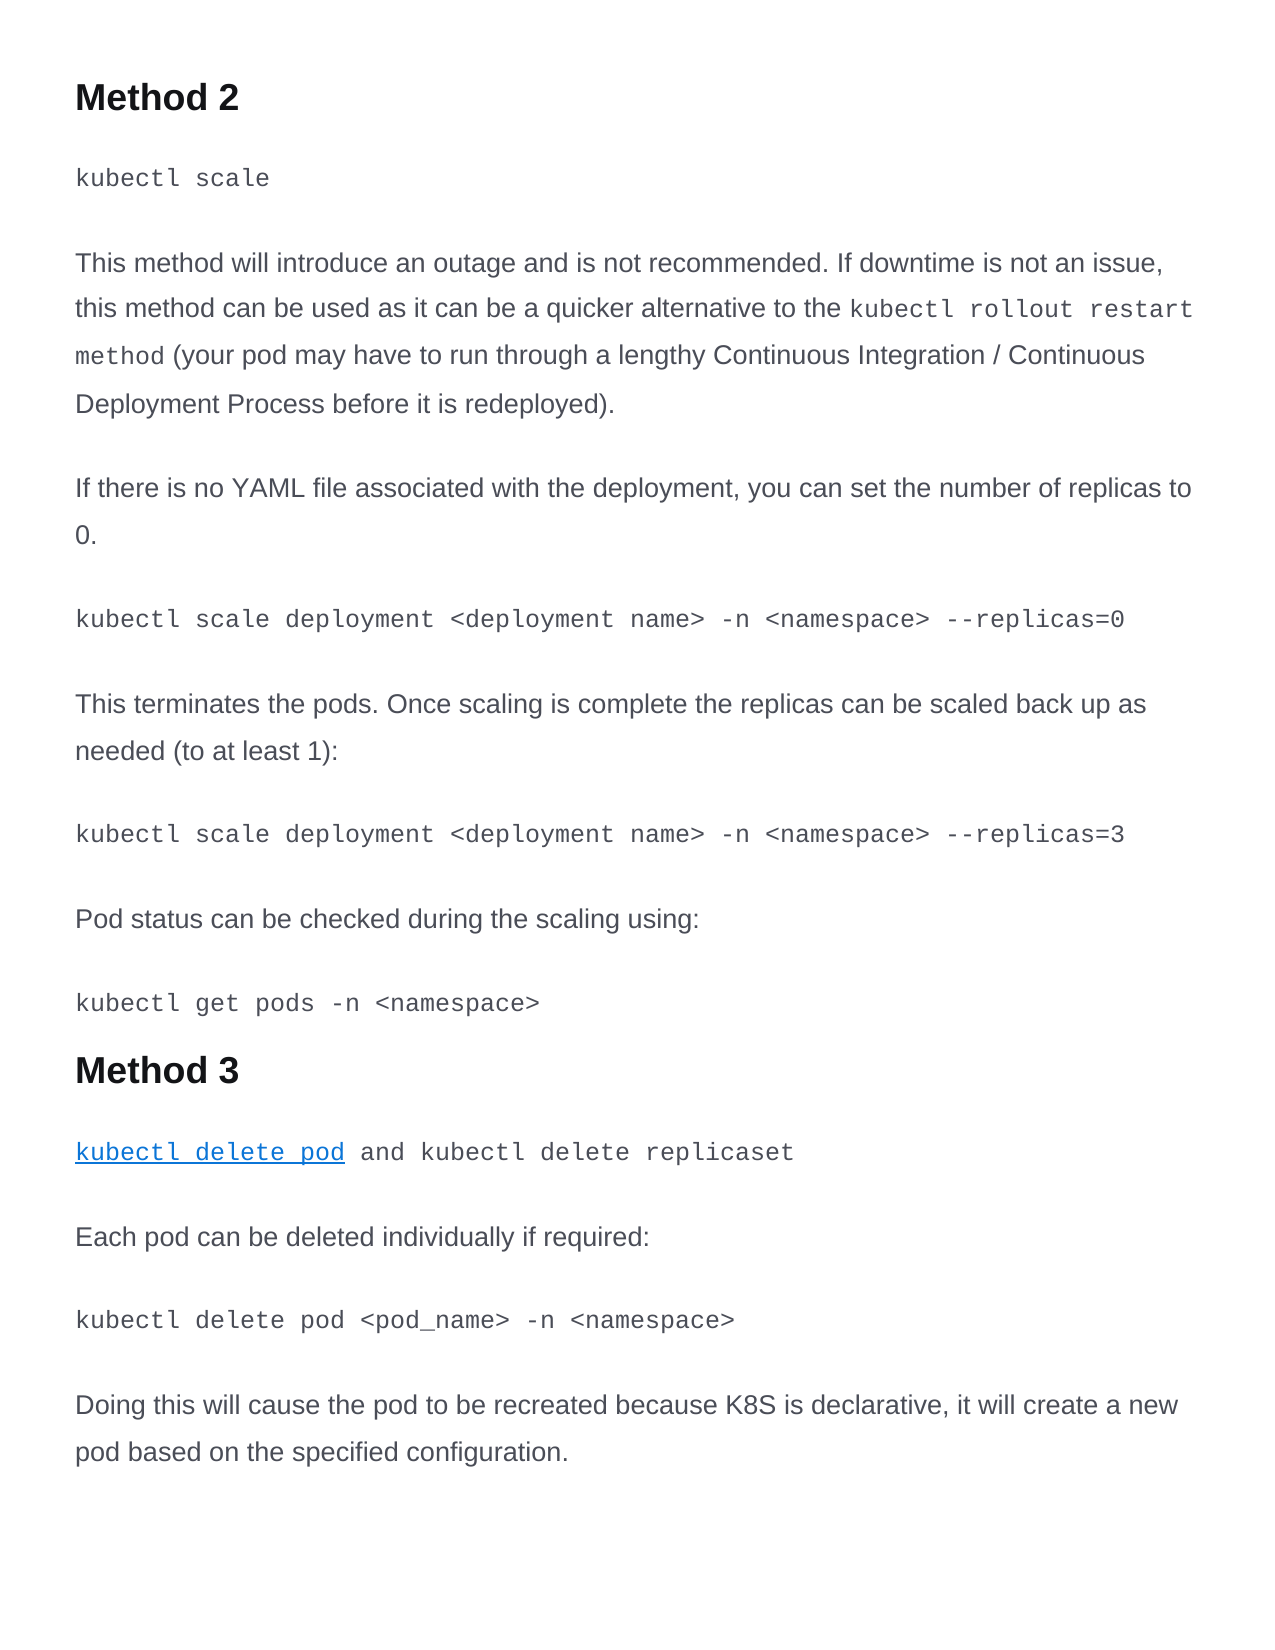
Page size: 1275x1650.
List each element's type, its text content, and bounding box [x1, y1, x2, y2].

text This method will introduce an outage and is not recommended. If downtime is not an issue, this method can be used as it can be a quicker alternative to the kubectl rollout restart method (your pod may have to run through a lengthy Continuous Integration / Continuous Deployment Process before it is redeployed). [75, 232, 1200, 419]
text If there is no YAML file associated with the deployment, you can set the number of replicas to 0. [75, 457, 1200, 550]
text kubectl delete pod and kubectl delete replicaset [75, 1121, 1200, 1167]
text Method 2 [75, 75, 1200, 118]
text Method 3 [75, 1048, 1200, 1091]
text Pod status can be checked during the scaling using: [75, 888, 1200, 935]
text kubectl delete pod <pod_name> -n <namespace> [75, 1289, 1200, 1336]
text kubectl scale [75, 147, 1200, 194]
text This terminates the pods. Once scaling is complete the replicas can be scaled back up as needed (to at least 1): [75, 672, 1200, 766]
text Each pod can be deleted individually if required: [75, 1205, 1200, 1252]
text Doing this will cause the pod to be recreated because K8S is declarative, it will create a new pod based on the specified configuration. [75, 1374, 1200, 1467]
text kubectl scale deployment <deployment name> -n <namespace> --replicas=0 [75, 588, 1200, 635]
text kubectl scale deployment <deployment name> -n <namespace> --replicas=3 [75, 803, 1200, 850]
text kubectl get pods -n <namespace> [75, 972, 1200, 1019]
